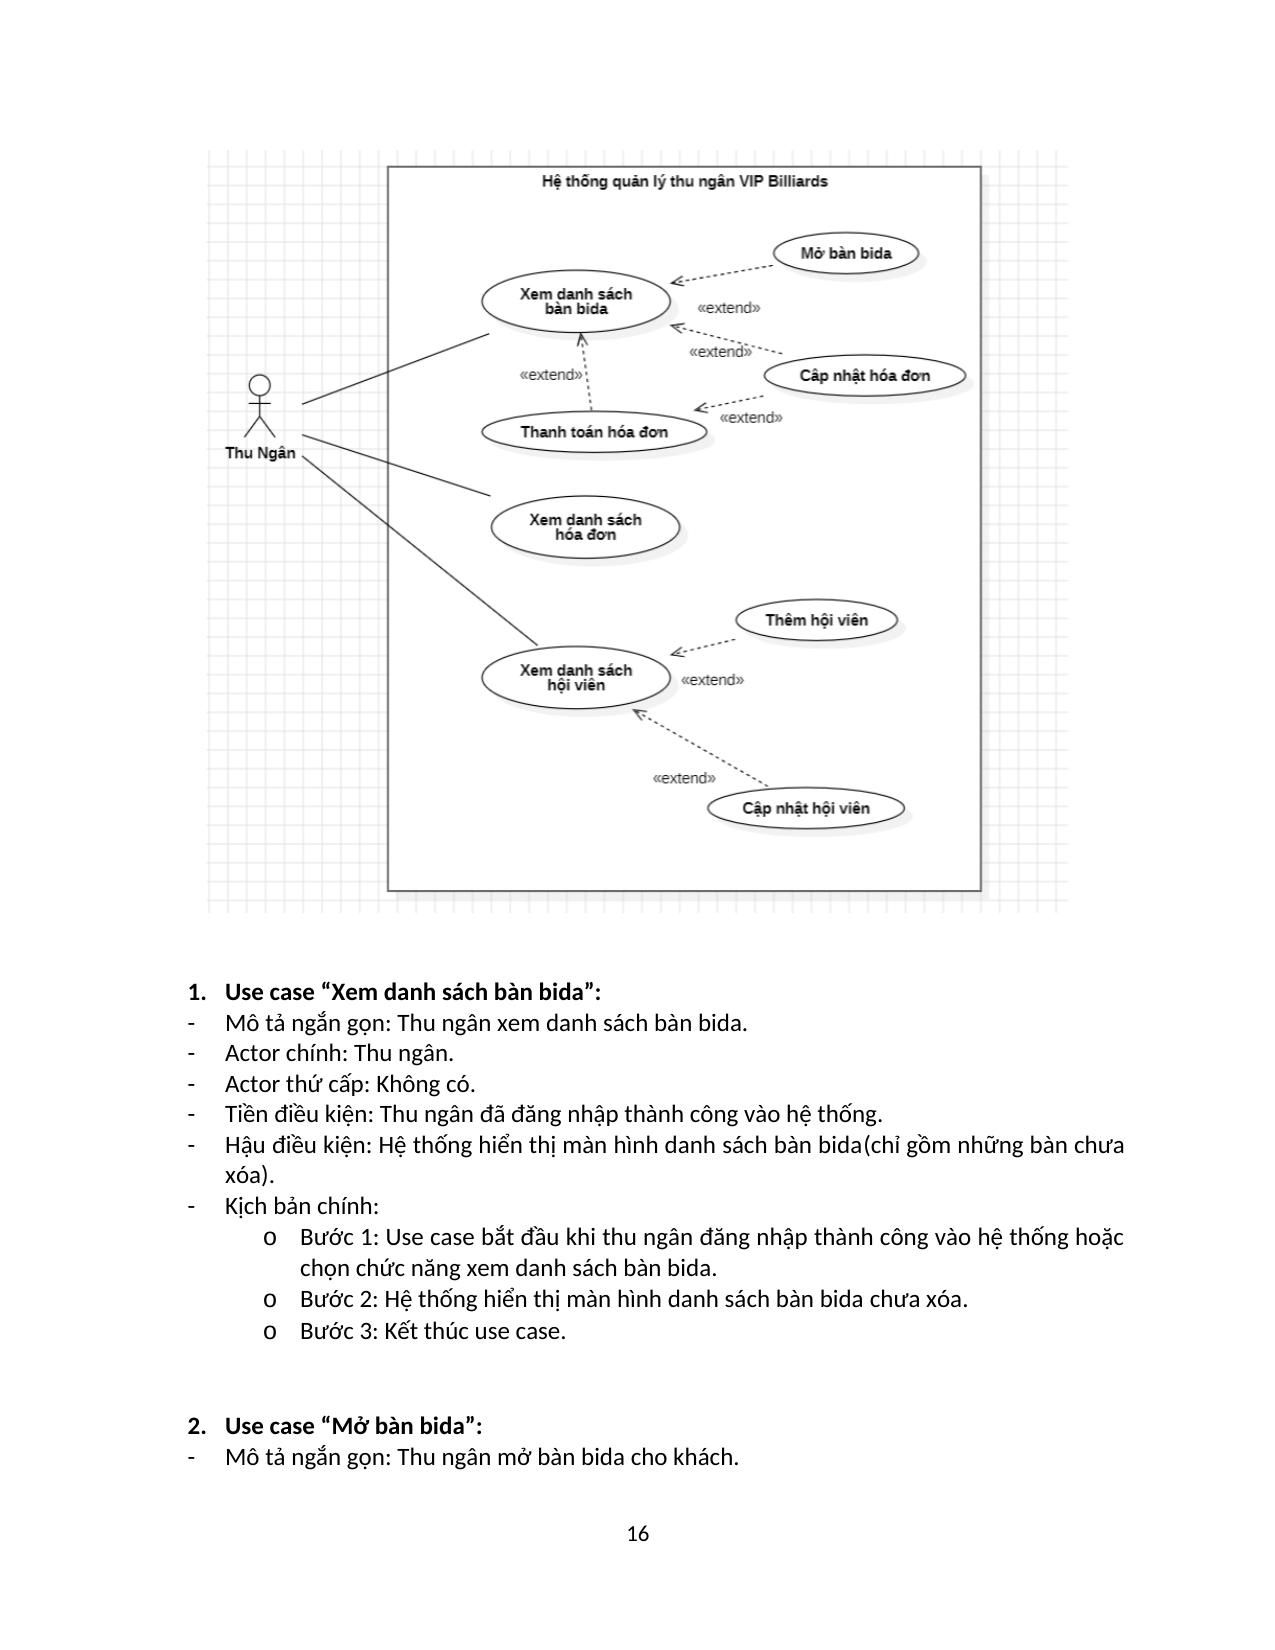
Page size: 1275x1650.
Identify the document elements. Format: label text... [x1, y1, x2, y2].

list Mô tả ngắn gọn: Thu ngân xem danh sách bàn bida. [187, 1007, 1125, 1038]
list Actor chính: Thu ngân. [187, 1038, 1125, 1068]
list Tiền điều kiện: Thu ngân đã đăng nhập thành công vào hệ thống. [187, 1099, 1125, 1129]
picture [206, 150, 1069, 913]
list Bước 2: Hệ thống hiển thị màn hình danh sách bàn bida chưa xóa. [262, 1283, 1125, 1315]
list Mô tả ngắn gọn: Thu ngân mở bàn bida cho khách. [187, 1441, 1125, 1471]
list Bước 1: Use case bắt đầu khi thu ngân đăng nhập thành công vào hệ thống hoặc chọn chức năng xem danh sách bàn bida. [262, 1221, 1125, 1283]
list Actor thứ cấp: Không có. [187, 1068, 1125, 1099]
list Use case “Xem danh sách bàn bida”: [187, 977, 1125, 1007]
list Kịch bản chính: [187, 1190, 1125, 1221]
list Use case “Mở bàn bida”: [187, 1410, 1125, 1441]
list Bước 3: Kết thúc use case. [262, 1315, 1125, 1347]
list Hậu điều kiện: Hệ thống hiển thị màn hình danh sách bàn bida(chỉ gồm những bàn chưa xóa). [187, 1129, 1125, 1190]
